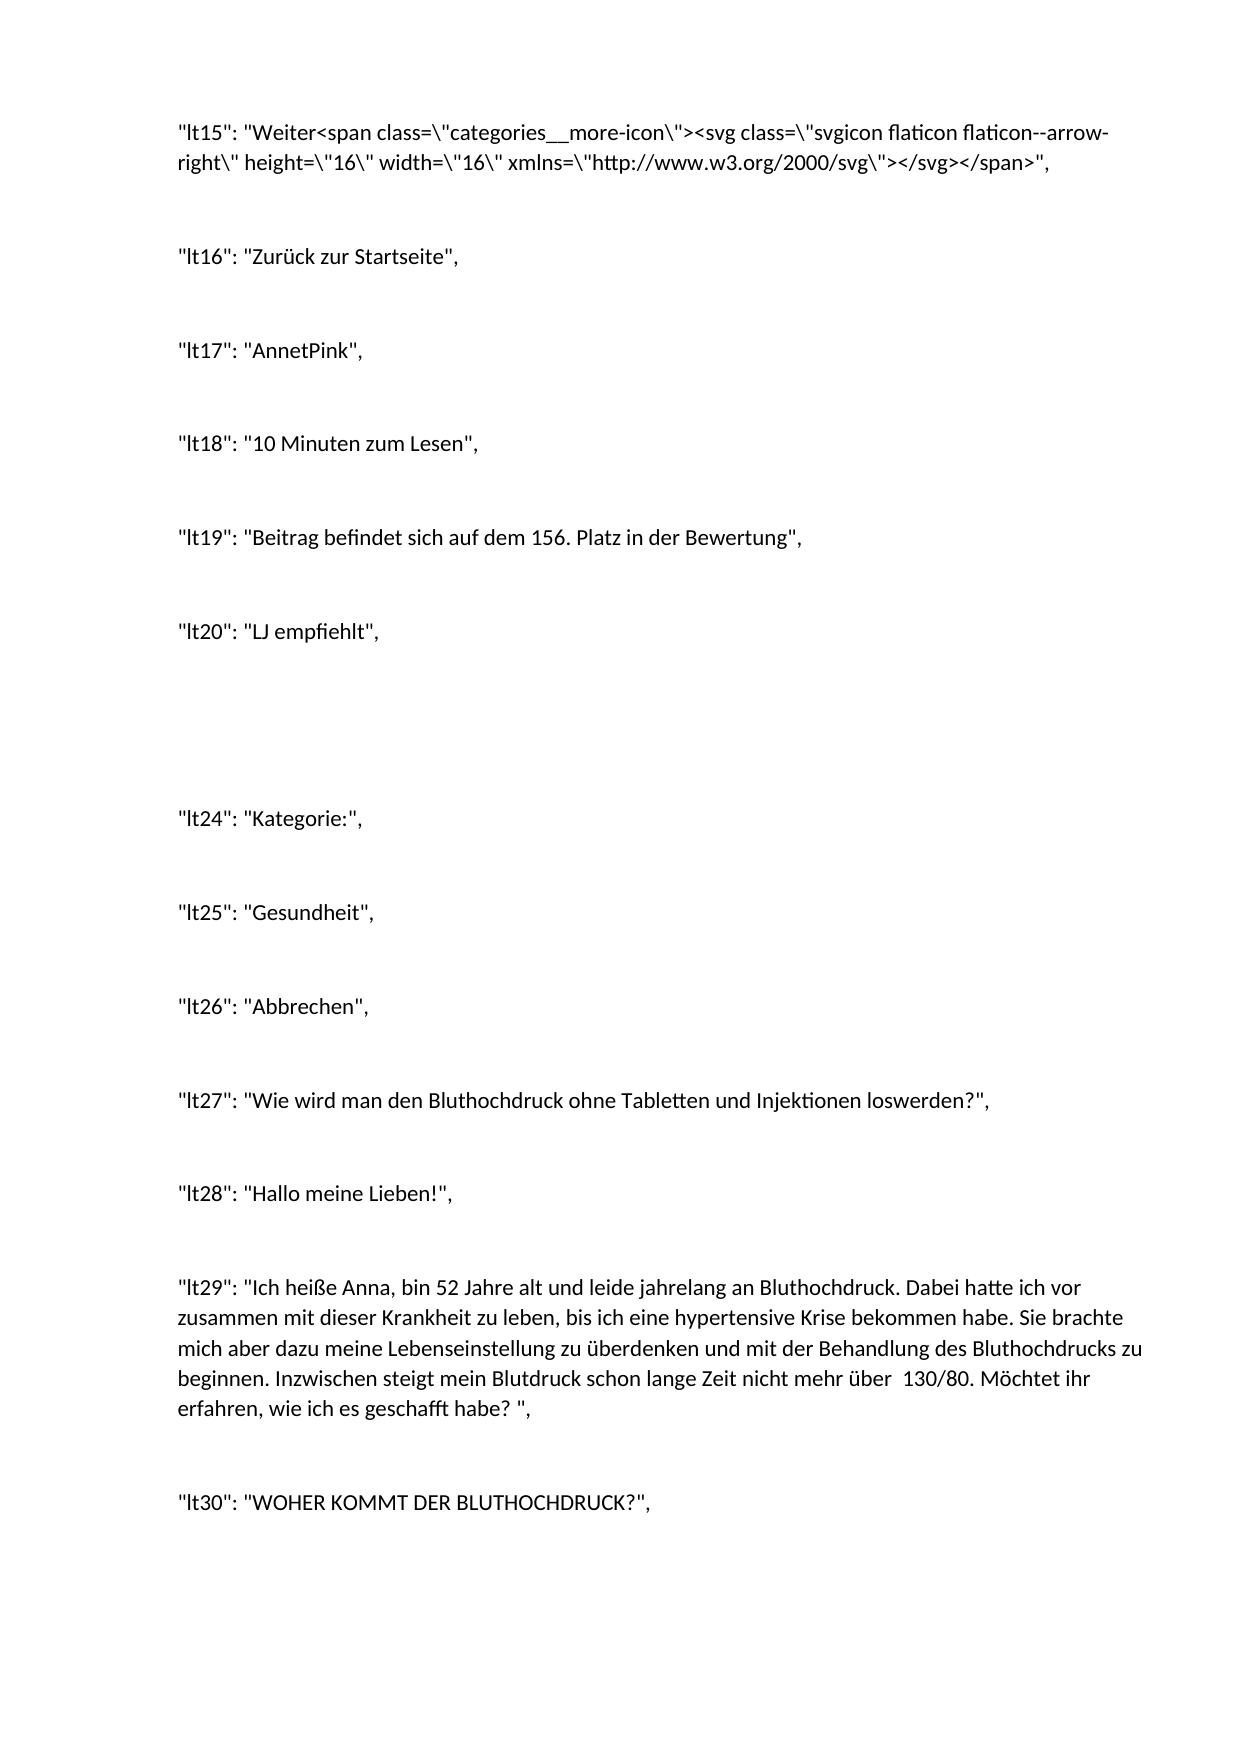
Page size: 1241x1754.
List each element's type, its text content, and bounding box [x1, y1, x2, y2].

text "lt25": "Gesundheit", [177, 898, 1152, 926]
text "lt16": "Zurück zur Startseite", [177, 242, 1152, 270]
text "lt24": "Kategorie:", [177, 804, 1152, 833]
text "lt20": "LJ empfiehlt", [177, 617, 1152, 645]
text "lt15": "Weiter<span class=\"categories__more-icon\"><svg class=\"svgicon flaticon flaticon--arrow-right\" height=\"16\" width=\"16\" xmlns=\"http://www.w3.org/2000/svg\"></svg></span>", [177, 118, 1152, 176]
text "lt26": "Abbrechen", [177, 992, 1152, 1020]
text "lt19": "Beitrag befindet sich auf dem 156. Platz in der Bewertung", [177, 523, 1152, 551]
text "lt27": "Wie wird man den Bluthochdruck ohne Tabletten und Injektionen loswerden?", [177, 1086, 1152, 1114]
text "lt30": "WOHER KOMMT DER BLUTHOCHDRUCK?", [177, 1488, 1152, 1516]
text "lt18": "10 Minuten zum Lesen", [177, 429, 1152, 458]
text "lt28": "Hallo meine Lieben!", [177, 1179, 1152, 1208]
text "lt29": "Ich heiße Anna, bin 52 Jahre alt und leide jahrelang an Bluthochdruck. Dabei hatte ich vor zusammen mit dieser Krankheit zu leben, bis ich eine hypertensive Krise bekommen habe. Sie brachte mich aber dazu meine Lebenseinstellung zu überdenken und mit der Behandlung des Bluthochdrucks zu beginnen. Inzwischen steigt mein Blutdruck schon lange Zeit nicht mehr über 130/80. Möchtet ihr erfahren, wie ich es geschafft habe? ", [177, 1273, 1152, 1422]
text "lt17": "AnnetPink", [177, 336, 1152, 364]
